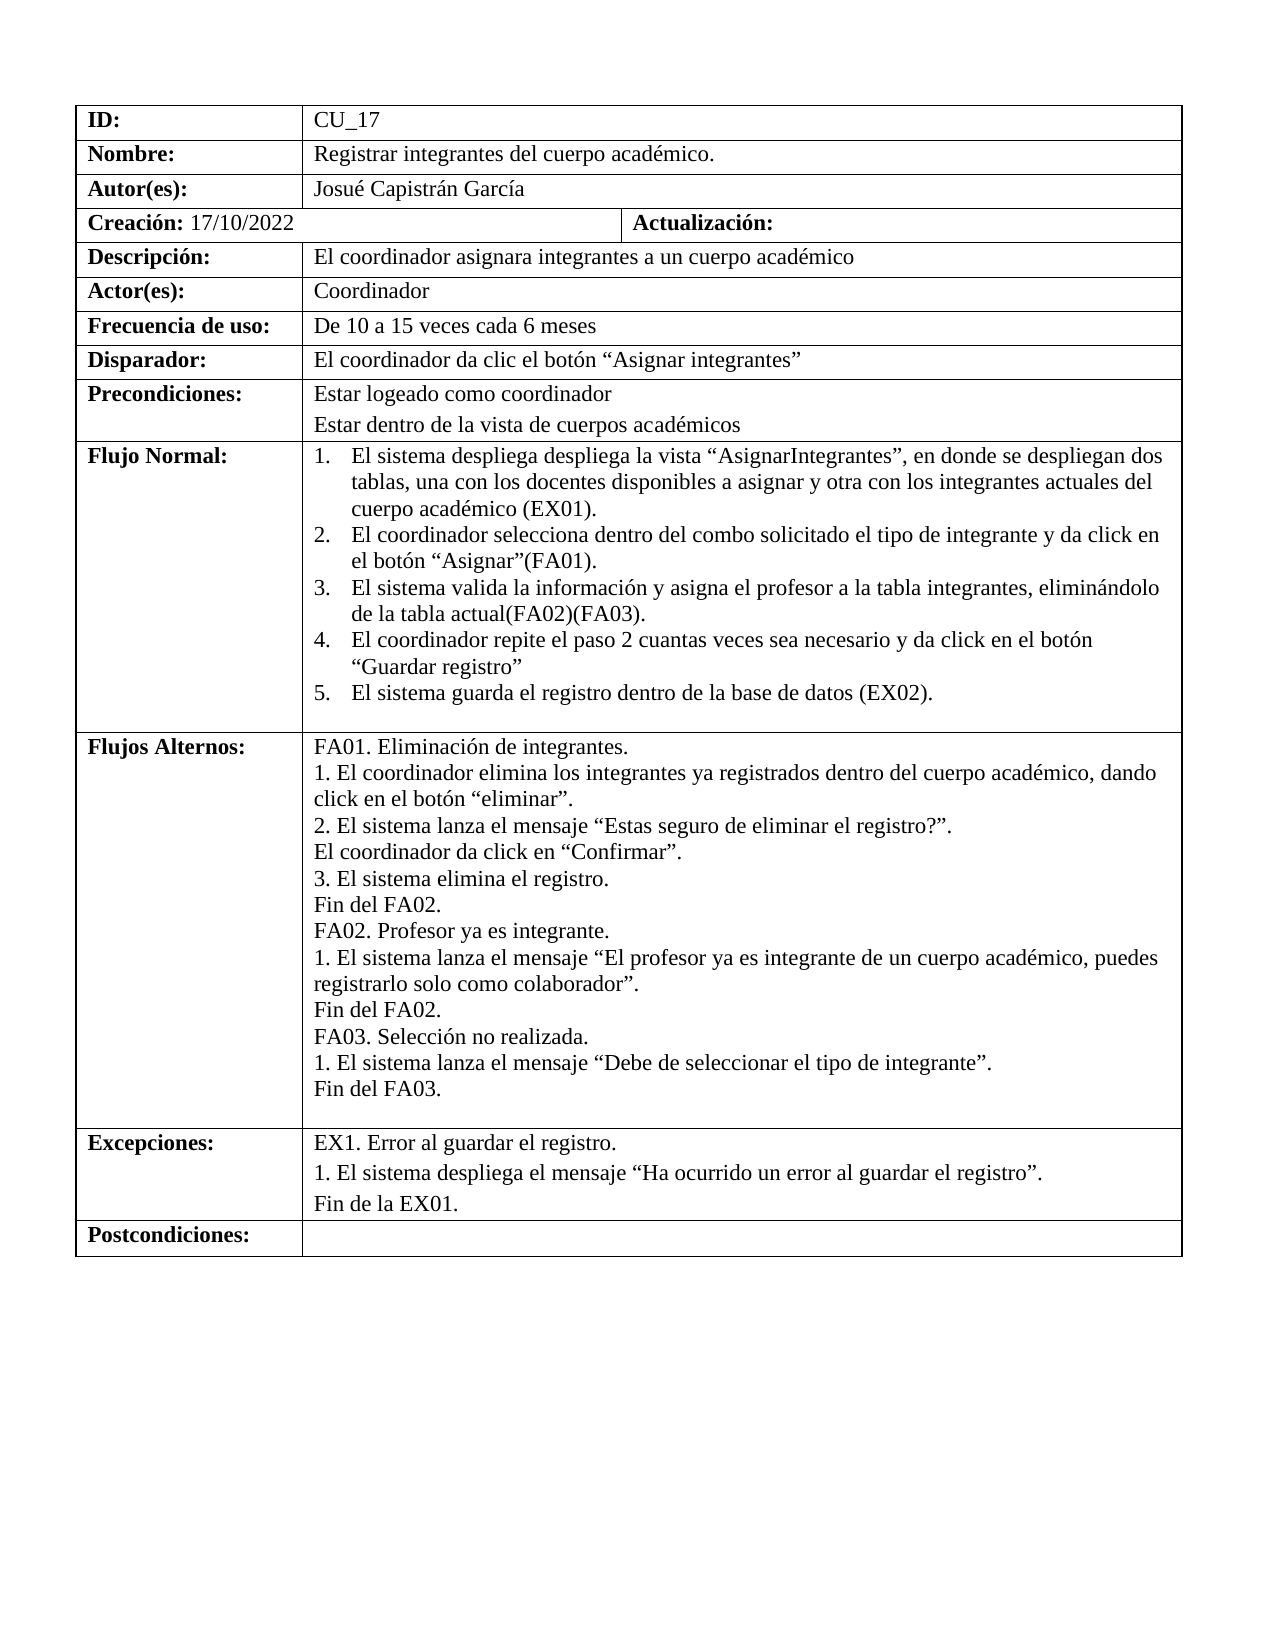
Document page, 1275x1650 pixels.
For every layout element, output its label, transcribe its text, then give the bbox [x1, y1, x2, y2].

table_cell Postcondiciones: [77, 1221, 302, 1256]
table_cell Flujos Alternos: [77, 733, 302, 1128]
table_cell El coordinador asignara integrantes a un cuerpo académico [303, 243, 1181, 277]
table_cell FA01. Eliminación de integrantes. 1. El coordinador elimina los integrantes ya registrados dentro del cuerpo académico, dando click en el botón “eliminar”. 2. El sistema lanza el mensaje “Estas seguro de eliminar el registro?”. El coordinador da click en “Confirmar”. 3. El sistema elimina el registro. Fin del FA02. FA02. Profesor ya es integrante. 1. El sistema lanza el mensaje “El profesor ya es integrante de un cuerpo académico, puedes registrarlo solo como colaborador”. Fin del FA02. FA03. Selección no realizada. 1. El sistema lanza el mensaje “Debe de seleccionar el tipo de integrante”. Fin del FA03. [303, 733, 1181, 1128]
table_cell El sistema despliega despliega la vista “AsignarIntegrantes”, en donde se despliegan dos tablas, una con los docentes disponibles a asignar y otra con los integrantes actuales del cuerpo académico (EX01). El coordinador selecciona dentro del combo solicitado el tipo de integrante y da click en el botón “Asignar”(FA01). El sistema valida la información y asigna el profesor a la tabla integrantes, eliminándolo de la tabla actual(FA02)(FA03). El coordinador repite el paso 2 cuantas veces sea necesario y da click en el botón “Guardar registro” El sistema guarda el registro dentro de la base de datos (EX02). [303, 442, 1181, 732]
table_cell Nombre: [77, 141, 302, 174]
table_cell Coordinador [303, 278, 1181, 311]
table_cell Autor(es): [77, 175, 302, 208]
table_cell Precondiciones: [77, 380, 302, 441]
table_cell Estar logeado como coordinador Estar dentro de la vista de cuerpos académicos [303, 380, 1181, 441]
table_cell [303, 1221, 1181, 1256]
table_header ID: [77, 106, 302, 139]
table_cell Actor(es): [77, 278, 302, 311]
table_cell El coordinador da clic el botón “Asignar integrantes” [303, 346, 1181, 379]
table_cell Flujo Normal: [77, 442, 302, 732]
table_header CU_17 [303, 106, 1181, 139]
table_cell Josué Capistrán García [303, 175, 1181, 208]
table_cell Registrar integrantes del cuerpo académico. [303, 141, 1181, 174]
table_cell Disparador: [77, 346, 302, 379]
table_cell Descripción: [77, 243, 302, 277]
table_cell EX1. Error al guardar el registro. 1. El sistema despliega el mensaje “Ha ocurrido un error al guardar el registro”. Fin de la EX01. [303, 1129, 1181, 1220]
table_cell Creación: 17/10/2022 [77, 209, 621, 242]
table_cell De 10 a 15 veces cada 6 meses [303, 312, 1181, 345]
table_cell Excepciones: [77, 1129, 302, 1220]
table_cell Frecuencia de uso: [77, 312, 302, 345]
table_cell Actualización: [622, 209, 1181, 242]
